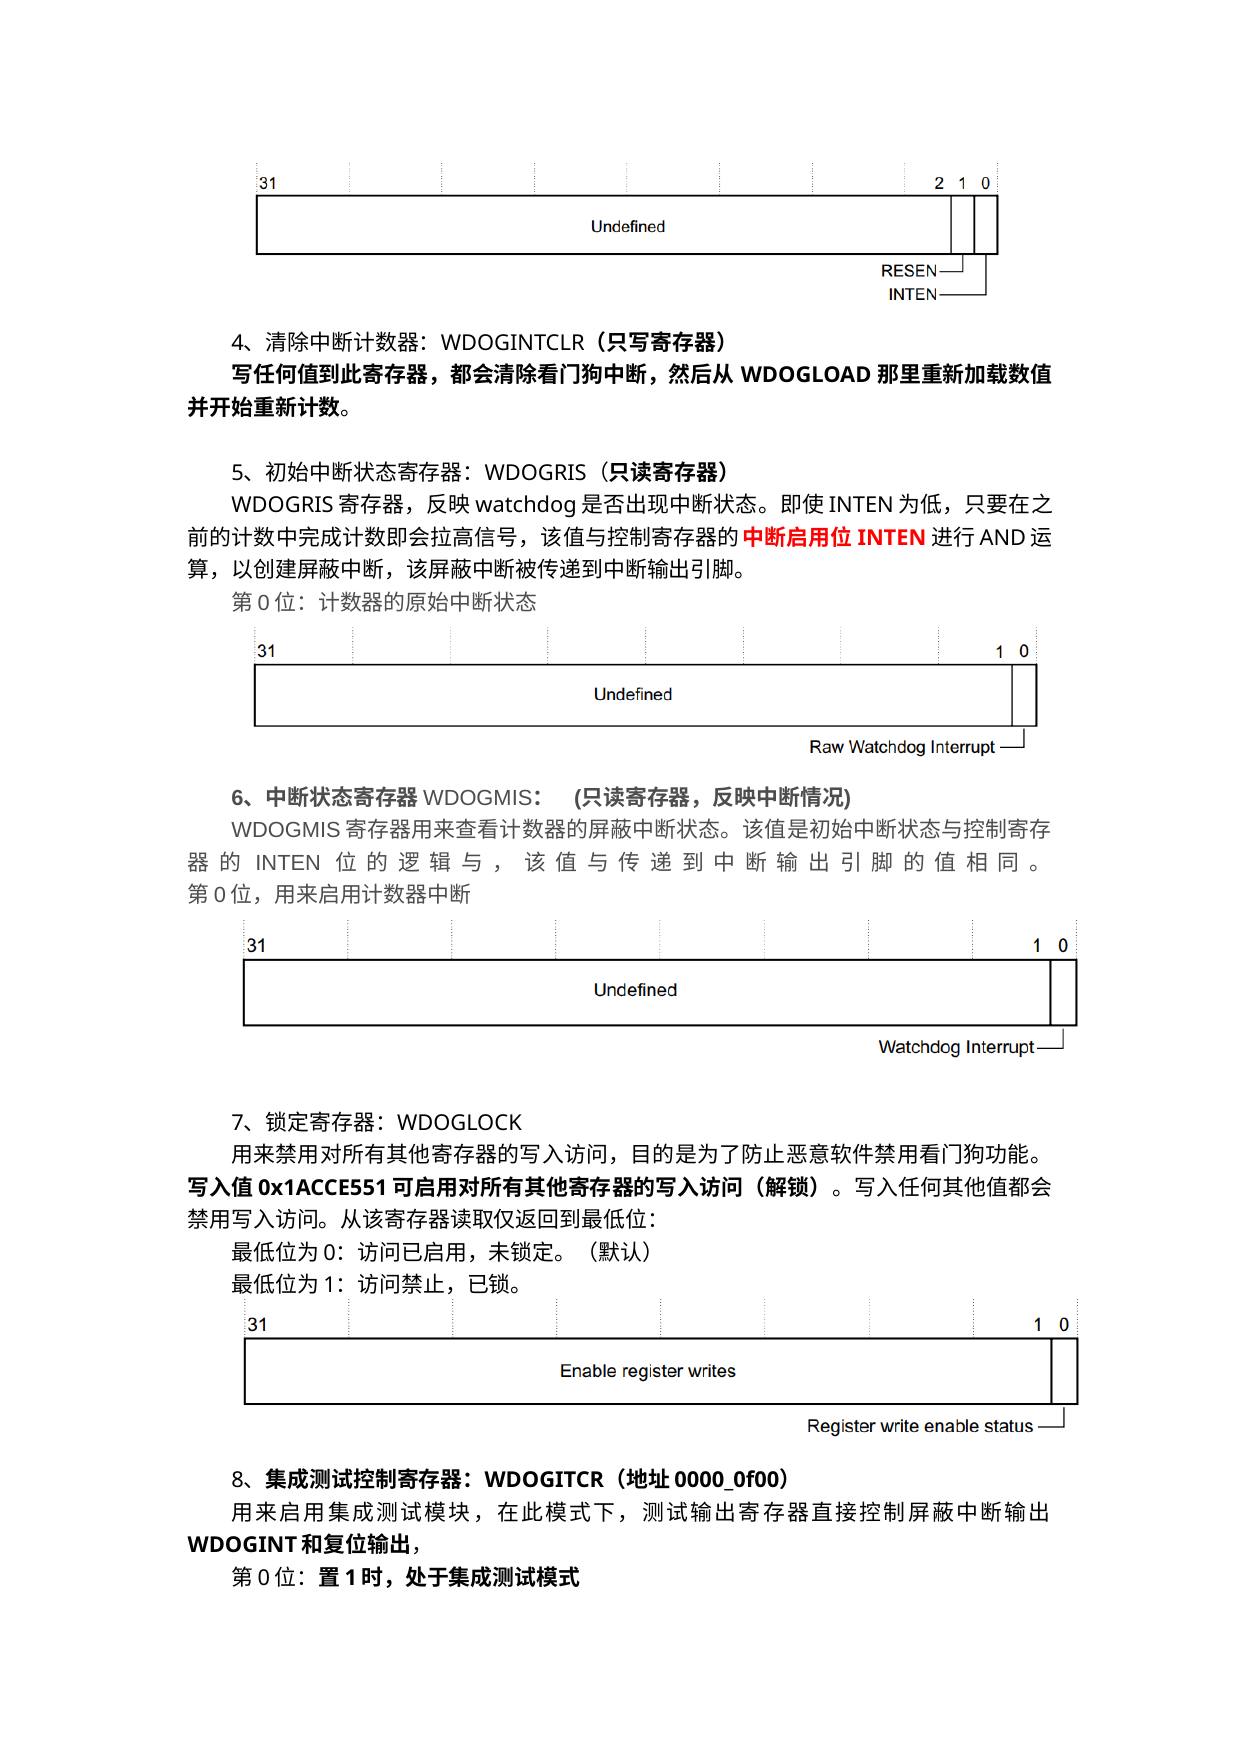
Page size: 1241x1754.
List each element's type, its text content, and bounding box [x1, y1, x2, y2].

text 用来启用集成测试模块，在此模式下，测试输出寄存器直接控制屏蔽中断输出WDOGINT和复位输出， [187, 1494, 1053, 1559]
text 写任何值到此寄存器，都会清除看门狗中断，然后从WDOGLOAD 那里重新加载数值并开始重新计数。 [187, 357, 1053, 422]
text 8、集成测试控制寄存器：WDOGITCR（地址0000_0f00） [187, 1462, 1053, 1494]
text 用来禁用对所有其他寄存器的写入访问，目的是为了防止恶意软件禁用看门狗功能。写入值0x1ACCE551可启用对所有其他寄存器的写入访问（解锁）。写入任何其他值都会禁用写入访问。从该寄存器读取仅返回到最低位： [187, 1137, 1053, 1234]
text 5、初始中断状态寄存器：WDOGRIS（只读寄存器） [187, 454, 1053, 487]
picture [231, 162, 1019, 306]
text 第0位：计数器的原始中断状态 [187, 584, 1053, 617]
text 最低位为0：访问已启用，未锁定。（默认） [187, 1234, 1053, 1267]
text 4、清除中断计数器：WDOGINTCLR（只写寄存器） [187, 324, 1053, 357]
text WDOGMIS寄存器用来查看计数器的屏蔽中断状态。该值是初始中断状态与控制寄存器的INTEN位的逻辑与，该值与传递到中断输出引脚的值相同。 第0位，用来启用计数器中断 [187, 812, 1053, 909]
text 最低位为1：访问禁止，已锁。 [187, 1267, 1053, 1299]
text 7、锁定寄存器：WDOGLOCK [187, 1104, 1053, 1137]
picture [231, 1299, 1097, 1450]
text WDOGRIS寄存器，反映watchdog是否出现中断状态。即使INTEN为低，只要在之前的计数中完成计数即会拉高信号，该值与控制寄存器的中断启用位INTEN进行AND运算，以创建屏蔽中断，该屏蔽中断被传递到中断输出引脚。 [187, 487, 1053, 584]
text 6、中断状态寄存器WDOGMIS： (只读寄存器，反映中断情况) [187, 779, 1053, 812]
picture [231, 909, 1097, 1061]
text 第0位：置1时，处于集成测试模式 [187, 1559, 1053, 1592]
picture [231, 617, 1071, 771]
